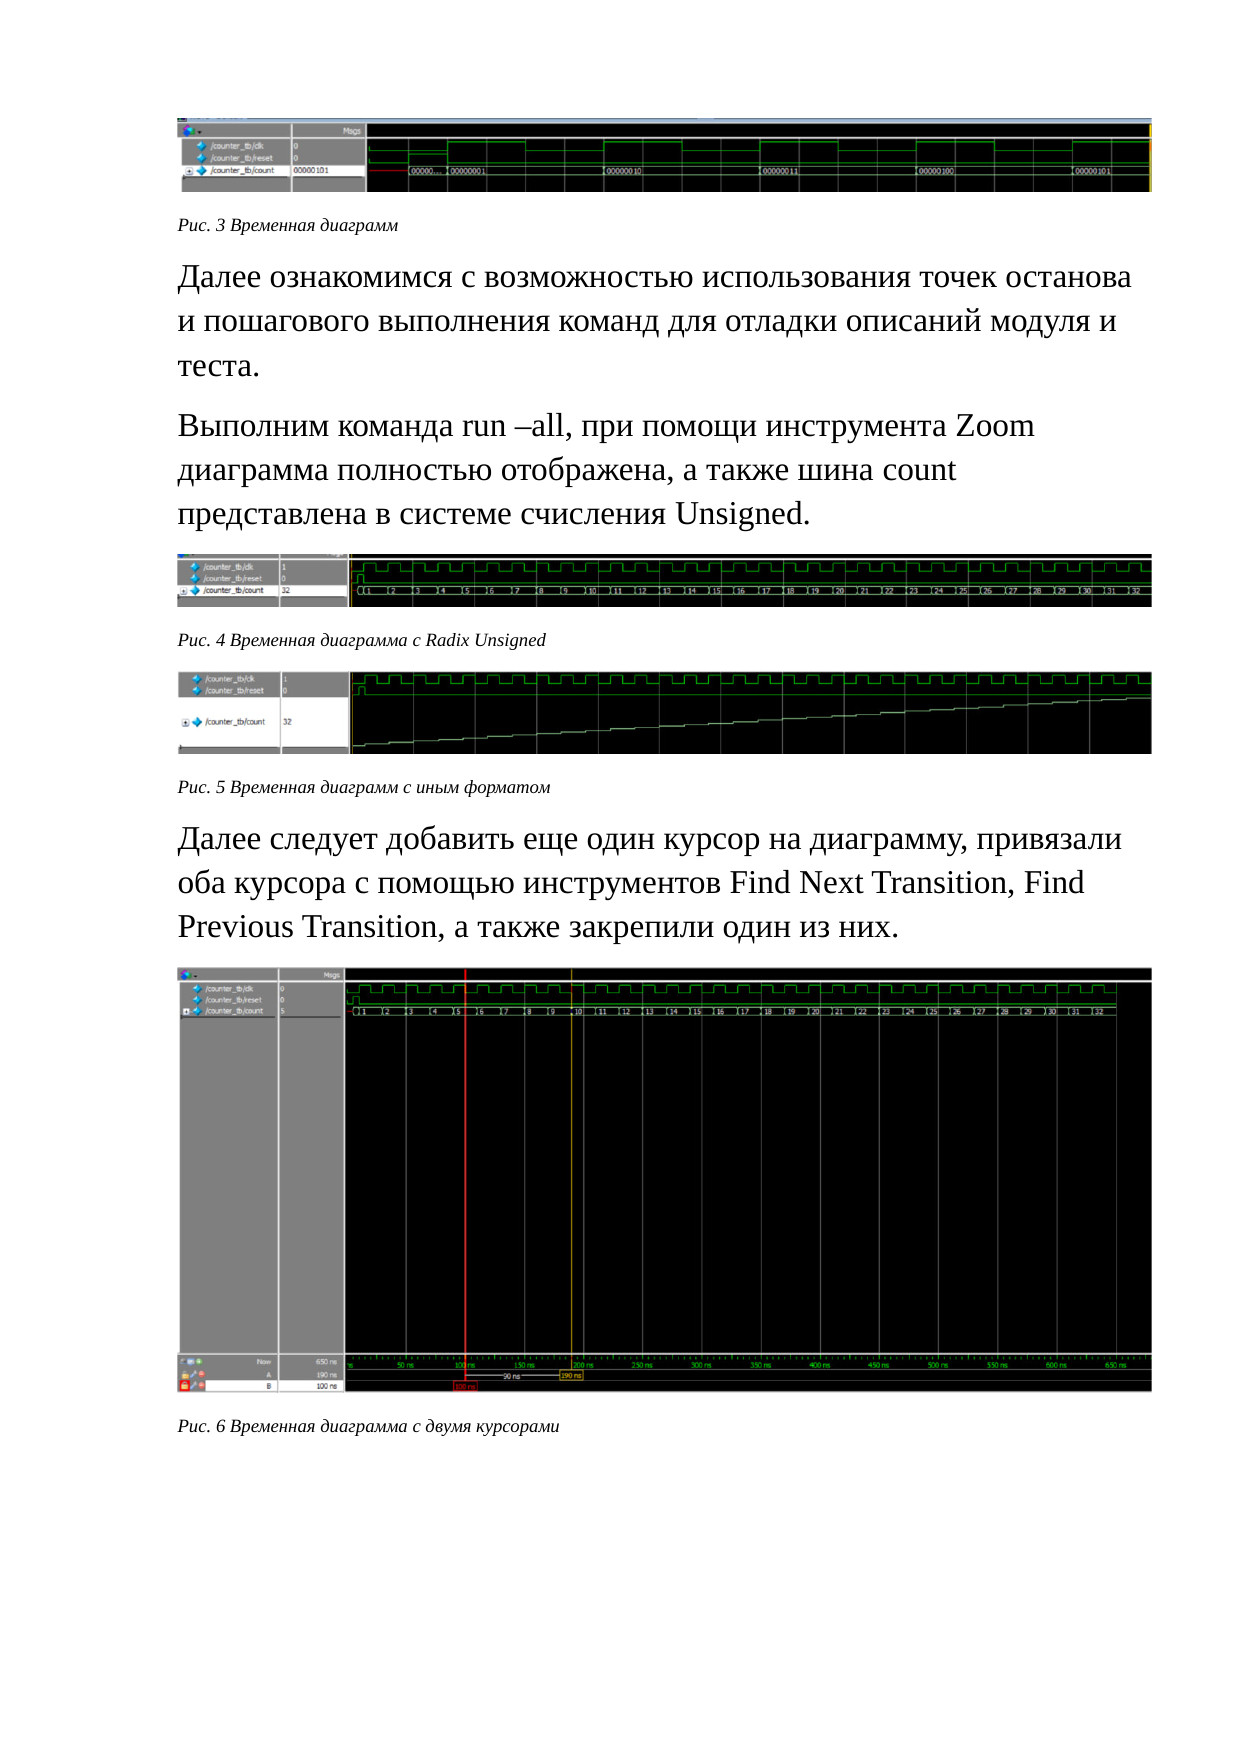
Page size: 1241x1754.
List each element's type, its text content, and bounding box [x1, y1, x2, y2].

picture [177, 118, 1152, 192]
picture [177, 671, 1152, 754]
text Выполним команда run –all, при помощи инструмента Zoom диаграмма полностью отображена, а также шина count представлена в системе счисления Unsigned. [177, 406, 1152, 532]
picture [177, 554, 1152, 607]
text Далее ознакомимся с возможностью использования точек останова и пошагового выполнения команд для отладки описаний модуля и теста. [177, 257, 1152, 383]
text Далее следует добавить еще один курсор на диаграмму, привязали оба курсора с помощью инструментов Find Next Transition, Find Previous Transition, а также закрепили один из них. [177, 818, 1152, 945]
picture [177, 967, 1152, 1393]
